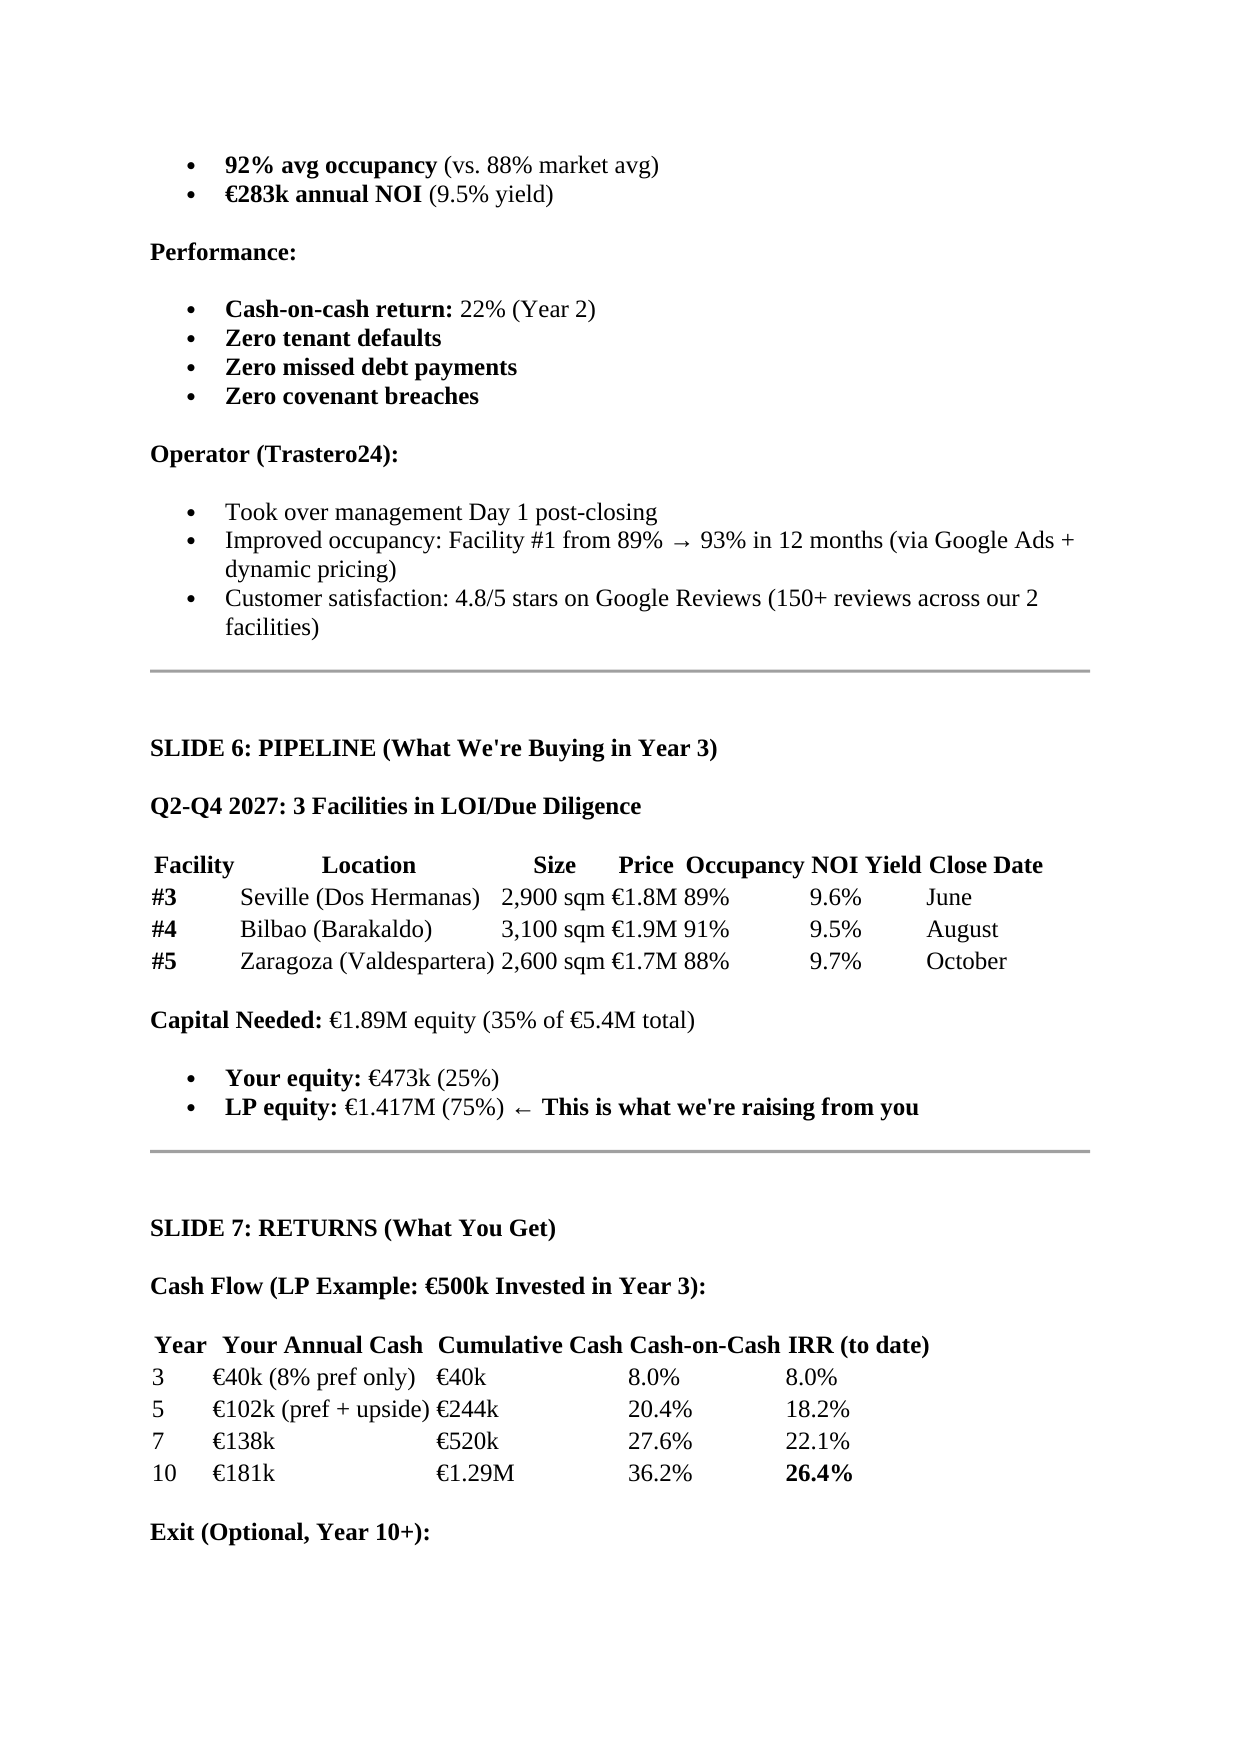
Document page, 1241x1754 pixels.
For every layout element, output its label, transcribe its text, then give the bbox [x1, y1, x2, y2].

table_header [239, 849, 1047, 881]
list 92% avg occupancy (vs. 88% market avg) [187, 150, 1090, 179]
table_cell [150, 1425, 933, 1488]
list LP equity: €1.417M (75%) ← This is what we're raising from you [187, 1092, 1090, 1121]
list Zero tenant defaults [187, 323, 1090, 352]
list Zero covenant breaches [187, 381, 1090, 409]
list Took over management Day 1 post-closing [187, 497, 1090, 525]
text Operator (Trastero24): [150, 439, 1090, 467]
text Performance: [150, 237, 1090, 265]
list Cash-on-cash return: 22% (Year 2) [187, 294, 1090, 323]
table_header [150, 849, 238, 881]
list Zero missed debt payments [187, 352, 1090, 381]
text Exit (Optional, Year 10+): [150, 1517, 1090, 1546]
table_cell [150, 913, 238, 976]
text Cash Flow (LP Example: €500k Invested in Year 3): [150, 1271, 1090, 1300]
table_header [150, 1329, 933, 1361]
list Your equity: €473k (25%) [187, 1063, 1090, 1092]
text Q2-Q4 2027: 3 Facilities in LOI/Due Diligence [150, 791, 1090, 819]
list Customer satisfaction: 4.8/5 stars on Google Reviews (150+ reviews across our 2 facilities) [187, 583, 1090, 640]
list €283k annual NOI (9.5% yield) [187, 179, 1090, 207]
text Capital Needed: €1.89M equity (35% of €5.4M total) [150, 1005, 1090, 1034]
text SLIDE 7: RETURNS (What You Get) [150, 1213, 1090, 1242]
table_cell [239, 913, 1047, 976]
list Improved occupancy: Facility #1 from 89% → 93% in 12 months (via Google Ads + dynamic pricing) [187, 525, 1090, 583]
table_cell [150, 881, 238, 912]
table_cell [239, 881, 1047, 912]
text SLIDE 6: PIPELINE (What We're Buying in Year 3) [150, 733, 1090, 762]
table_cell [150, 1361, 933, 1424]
